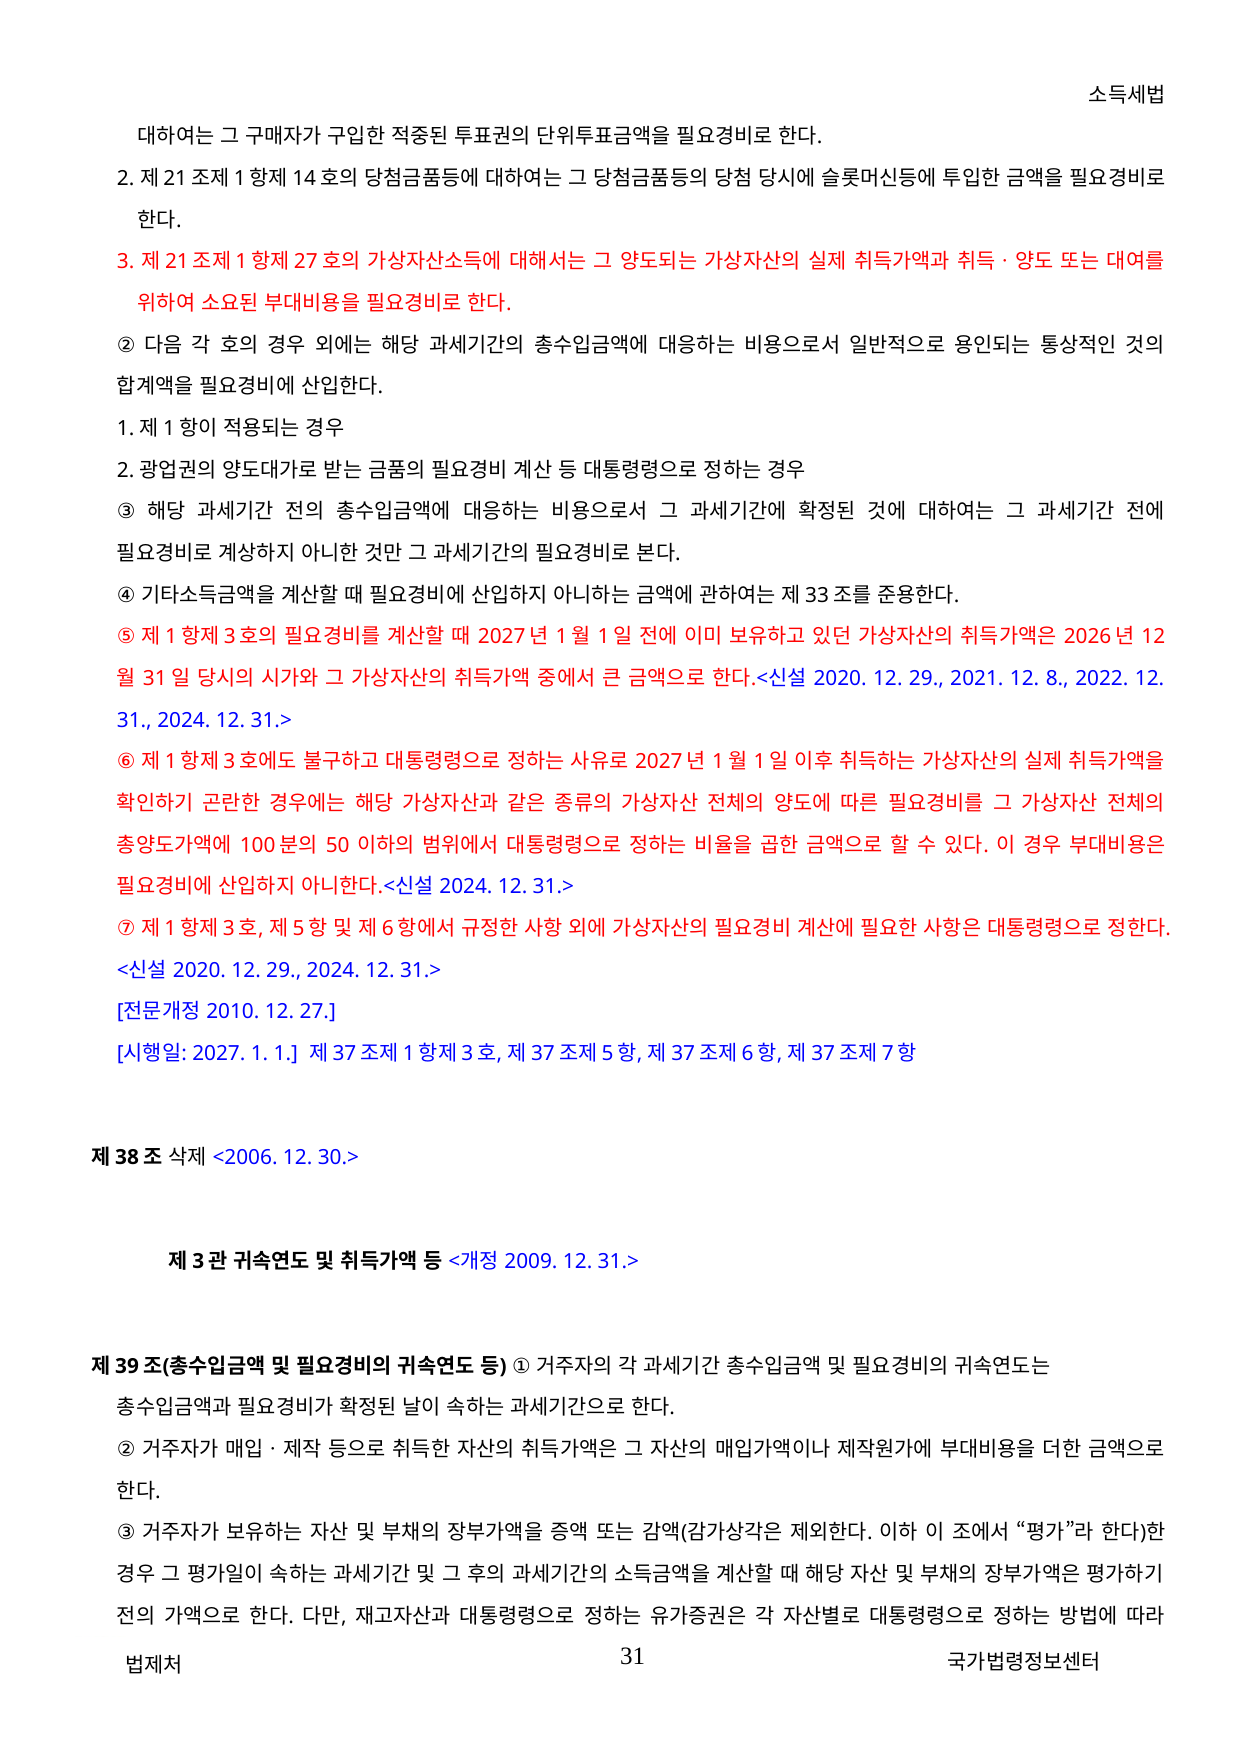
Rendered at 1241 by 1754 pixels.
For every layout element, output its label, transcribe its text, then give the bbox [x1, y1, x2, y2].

text 2. 제21조제1항제14호의 당첨금품등에 대하여는 그 당첨금품등의 당첨 당시에 슬롯머신등에 투입한 금액을 필요경비로 한다. [117, 150, 1165, 233]
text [117, 1504, 1165, 1629]
text 1. 제1항이 적용되는 경우 [117, 400, 1165, 442]
text 2. 광업권의 양도대가로 받는 금품의 필요경비 계산 등 대통령령으로 정하는 경우 [117, 442, 1165, 483]
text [117, 108, 1165, 150]
text 제3관 귀속연도 및 취득가액 등 <개정 2009. 12. 31.> [169, 1233, 1165, 1275]
text ② 다음 각 호의 경우 외에는 해당 과세기간의 총수입금액에 대응하는 비용으로서 일반적으로 용인되는 통상적인 것의 합계액을 필요경비에 산입한다. [117, 317, 1165, 400]
text ⑥ 제1항제3호에도 불구하고 대통령령으로 정하는 사유로 2027년 1월 1일 이후 취득하는 가상자산의 실제 취득가액을 확인하기 곤란한 경우에는 해당 가상자산과 같은 종류의 가상자산 전체의 양도에 따른 필요경비를 그 가상자산 전체의 총양도가액에 100분의 50 이하의 범위에서 대통령령으로 정하는 비율을 곱한 금액으로 할 수 있다. 이 경우 부대비용은 필요경비에 산입하지 아니한다.<신설 2024. 12. 31.> [117, 733, 1165, 900]
text ⑦ 제1항제3호, 제5항 및 제6항에서 규정한 사항 외에 가상자산의 필요경비 계산에 필요한 사항은 대통령령으로 정한다.<신설 2020. 12. 29., 2024. 12. 31.> [117, 900, 1165, 983]
text ⑤ 제1항제3호의 필요경비를 계산할 때 2027년 1월 1일 전에 이미 보유하고 있던 가상자산의 취득가액은 2026년 12월 31일 당시의 시가와 그 가상자산의 취득가액 중에서 큰 금액으로 한다.<신설 2020. 12. 29., 2021. 12. 8., 2022. 12. 31., 2024. 12. 31.> [117, 608, 1165, 733]
text 제38조 삭제 <2006. 12. 30.> [92, 1129, 1165, 1171]
text [전문개정 2010. 12. 27.] [117, 983, 1165, 1025]
text ③ 해당 과세기간 전의 총수입금액에 대응하는 비용으로서 그 과세기간에 확정된 것에 대하여는 그 과세기간 전에 필요경비로 계상하지 아니한 것만 그 과세기간의 필요경비로 본다. [117, 483, 1165, 567]
text ② 거주자가 매입ㆍ제작 등으로 취득한 자산의 취득가액은 그 자산의 매입가액이나 제작원가에 부대비용을 더한 금액으로 한다. [117, 1421, 1165, 1504]
text [시행일: 2027. 1. 1.] 제37조제1항제3호, 제37조제5항, 제37조제6항, 제37조제7항 [117, 1025, 1165, 1067]
text ④ 기타소득금액을 계산할 때 필요경비에 산입하지 아니하는 금액에 관하여는 제33조를 준용한다. [117, 567, 1165, 608]
text 제39조(총수입금액 및 필요경비의 귀속연도 등) ① 거주자의 각 과세기간 총수입금액 및 필요경비의 귀속연도는 총수입금액과 필요경비가 확정된 날이 속하는 과세기간으로 한다. [92, 1337, 1165, 1421]
text 3. 제21조제1항제27호의 가상자산소득에 대해서는 그 양도되는 가상자산의 실제 취득가액과 취득ㆍ양도 또는 대여를 위하여 소요된 부대비용을 필요경비로 한다. [117, 233, 1165, 317]
